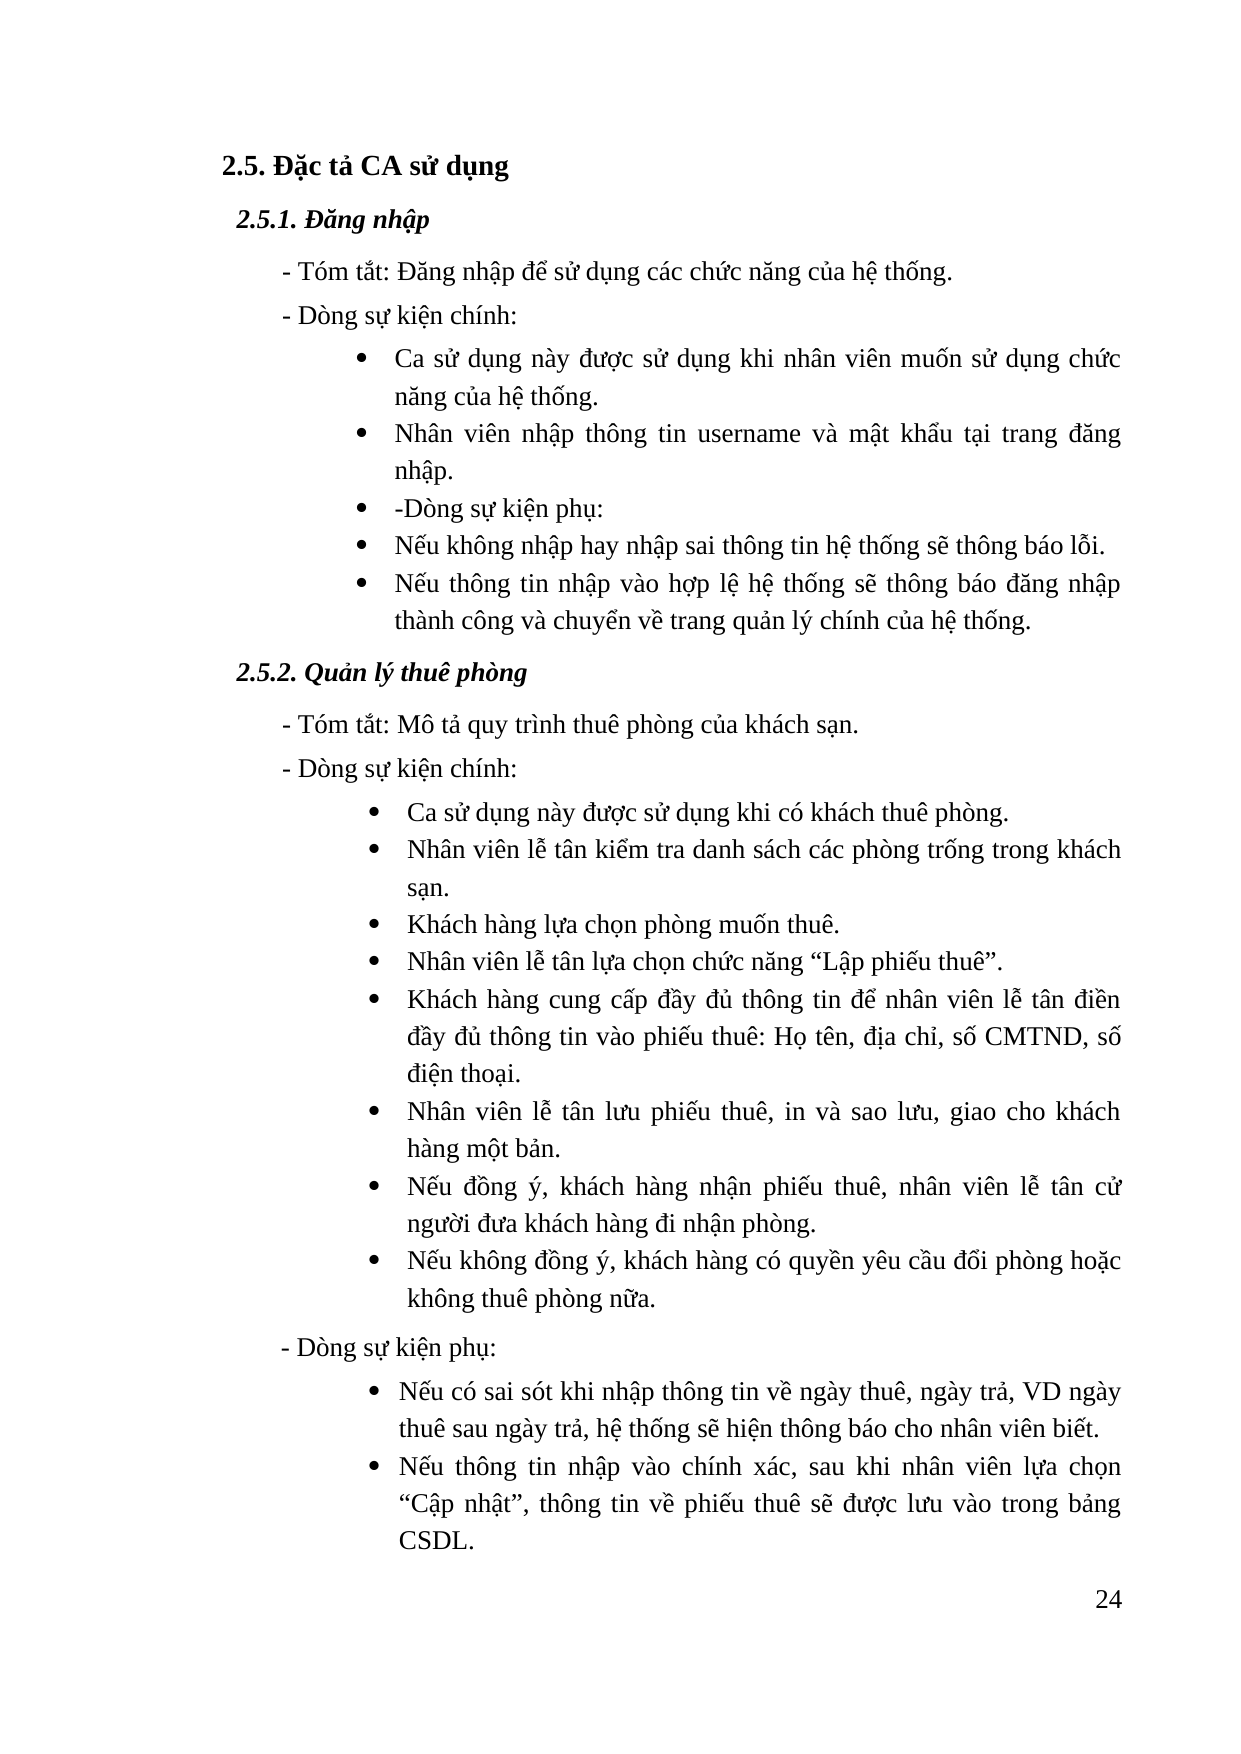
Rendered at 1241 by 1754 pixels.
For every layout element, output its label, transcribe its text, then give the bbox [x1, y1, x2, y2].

text - Tóm tắt: Đăng nhập để sử dụng các chức năng của hệ thống. [207, 255, 1122, 286]
list Ca sử dụng này được sử dụng khi có khách thuê phòng. [369, 796, 1122, 827]
list Nhân viên lễ tân lựa chọn chức năng “Lập phiếu thuê”. [369, 945, 1122, 977]
list -Dòng sự kiện phụ: [357, 492, 1122, 523]
list Khách hàng lựa chọn phòng muốn thuê. [369, 908, 1122, 939]
list Nhân viên lễ tân lưu phiếu thuê, in và sao lưu, giao cho khách hàng một bản. [369, 1095, 1122, 1163]
list Nếu không nhập hay nhập sai thông tin hệ thống sẽ thông báo lỗi. [357, 529, 1122, 560]
text - Dòng sự kiện chính: [207, 299, 1122, 330]
subtitle Quản lý thuê phòng [236, 656, 1122, 687]
text - Dòng sự kiện chính: [207, 752, 1122, 783]
list Nhân viên nhập thông tin username và mật khẩu tại trang đăng nhập. [357, 417, 1122, 486]
list Nếu đồng ý, khách hàng nhận phiếu thuê, nhân viên lễ tân cử người đưa khách hàng đi nhận phòng. [369, 1169, 1122, 1238]
text - Tóm tắt: Mô tả quy trình thuê phòng của khách sạn. [207, 709, 1122, 740]
subtitle Đăng nhập [236, 203, 1122, 234]
list Khách hàng cung cấp đầy đủ thông tin để nhân viên lễ tân điền đầy đủ thông tin vào phiếu thuê: Họ tên, địa chỉ, số CMTND, số điện thoại. [369, 983, 1122, 1089]
list Nhân viên lễ tân kiểm tra danh sách các phòng trống trong khách sạn. [369, 833, 1122, 902]
text - Dòng sự kiện phụ: [207, 1331, 1122, 1363]
list Nếu thông tin nhập vào chính xác, sau khi nhân viên lựa chọn “Cập nhật”, thông tin về phiếu thuê sẽ được lưu vào trong bảng CSDL. [369, 1450, 1122, 1556]
list Nếu thông tin nhập vào hợp lệ hệ thống sẽ thông báo đăng nhập thành công và chuyển về trang quản lý chính của hệ thống. [357, 567, 1122, 635]
list Ca sử dụng này được sử dụng khi nhân viên muốn sử dụng chức năng của hệ thống. [357, 342, 1122, 411]
subtitle Đặc tả CA sử dụng [222, 148, 1122, 181]
list Nếu không đồng ý, khách hàng có quyền yêu cầu đổi phòng hoặc không thuê phòng nữa. [369, 1244, 1122, 1313]
list Nếu có sai sót khi nhập thông tin về ngày thuê, ngày trả, VD ngày thuê sau ngày trả, hệ thống sẽ hiện thông báo cho nhân viên biết. [369, 1375, 1122, 1443]
